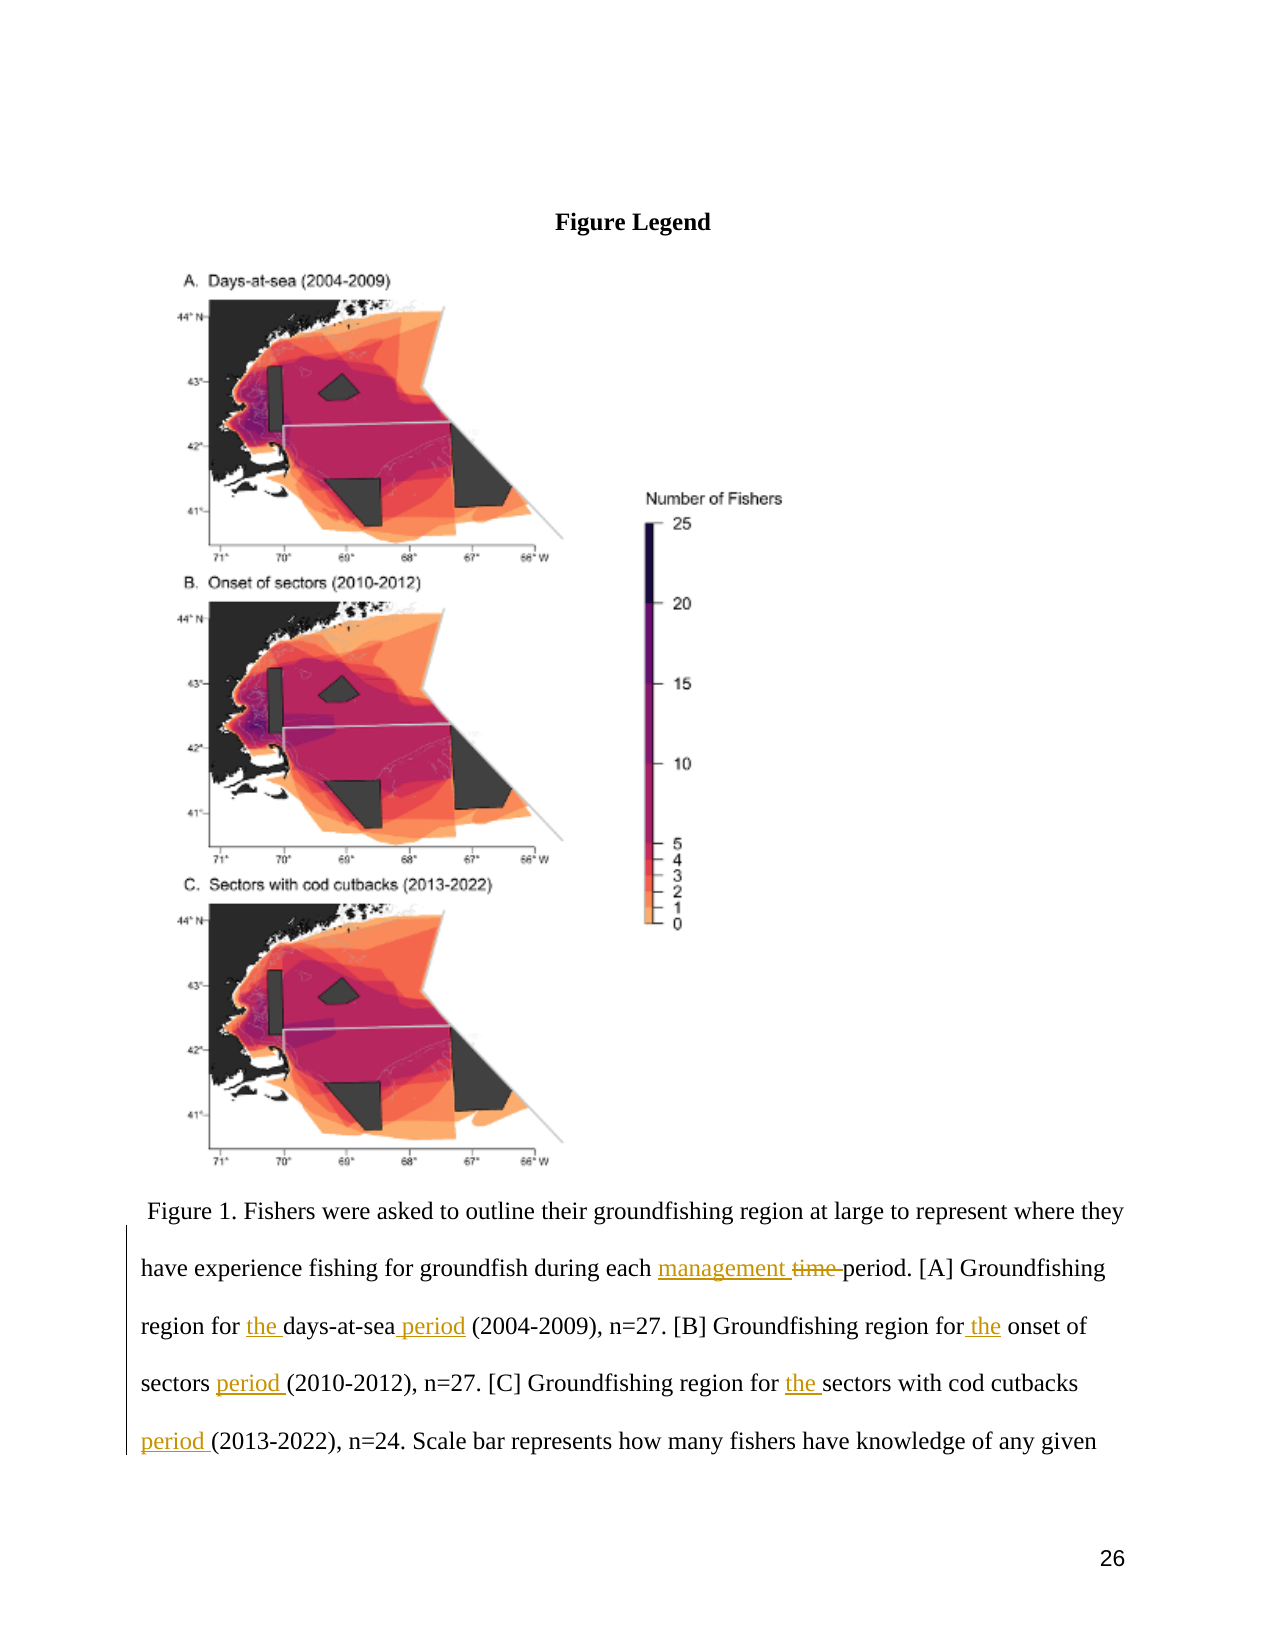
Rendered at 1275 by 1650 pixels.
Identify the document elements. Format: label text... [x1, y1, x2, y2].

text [141, 1196, 1125, 1455]
text Figure Legend [141, 207, 1125, 236]
picture [140, 265, 839, 1170]
